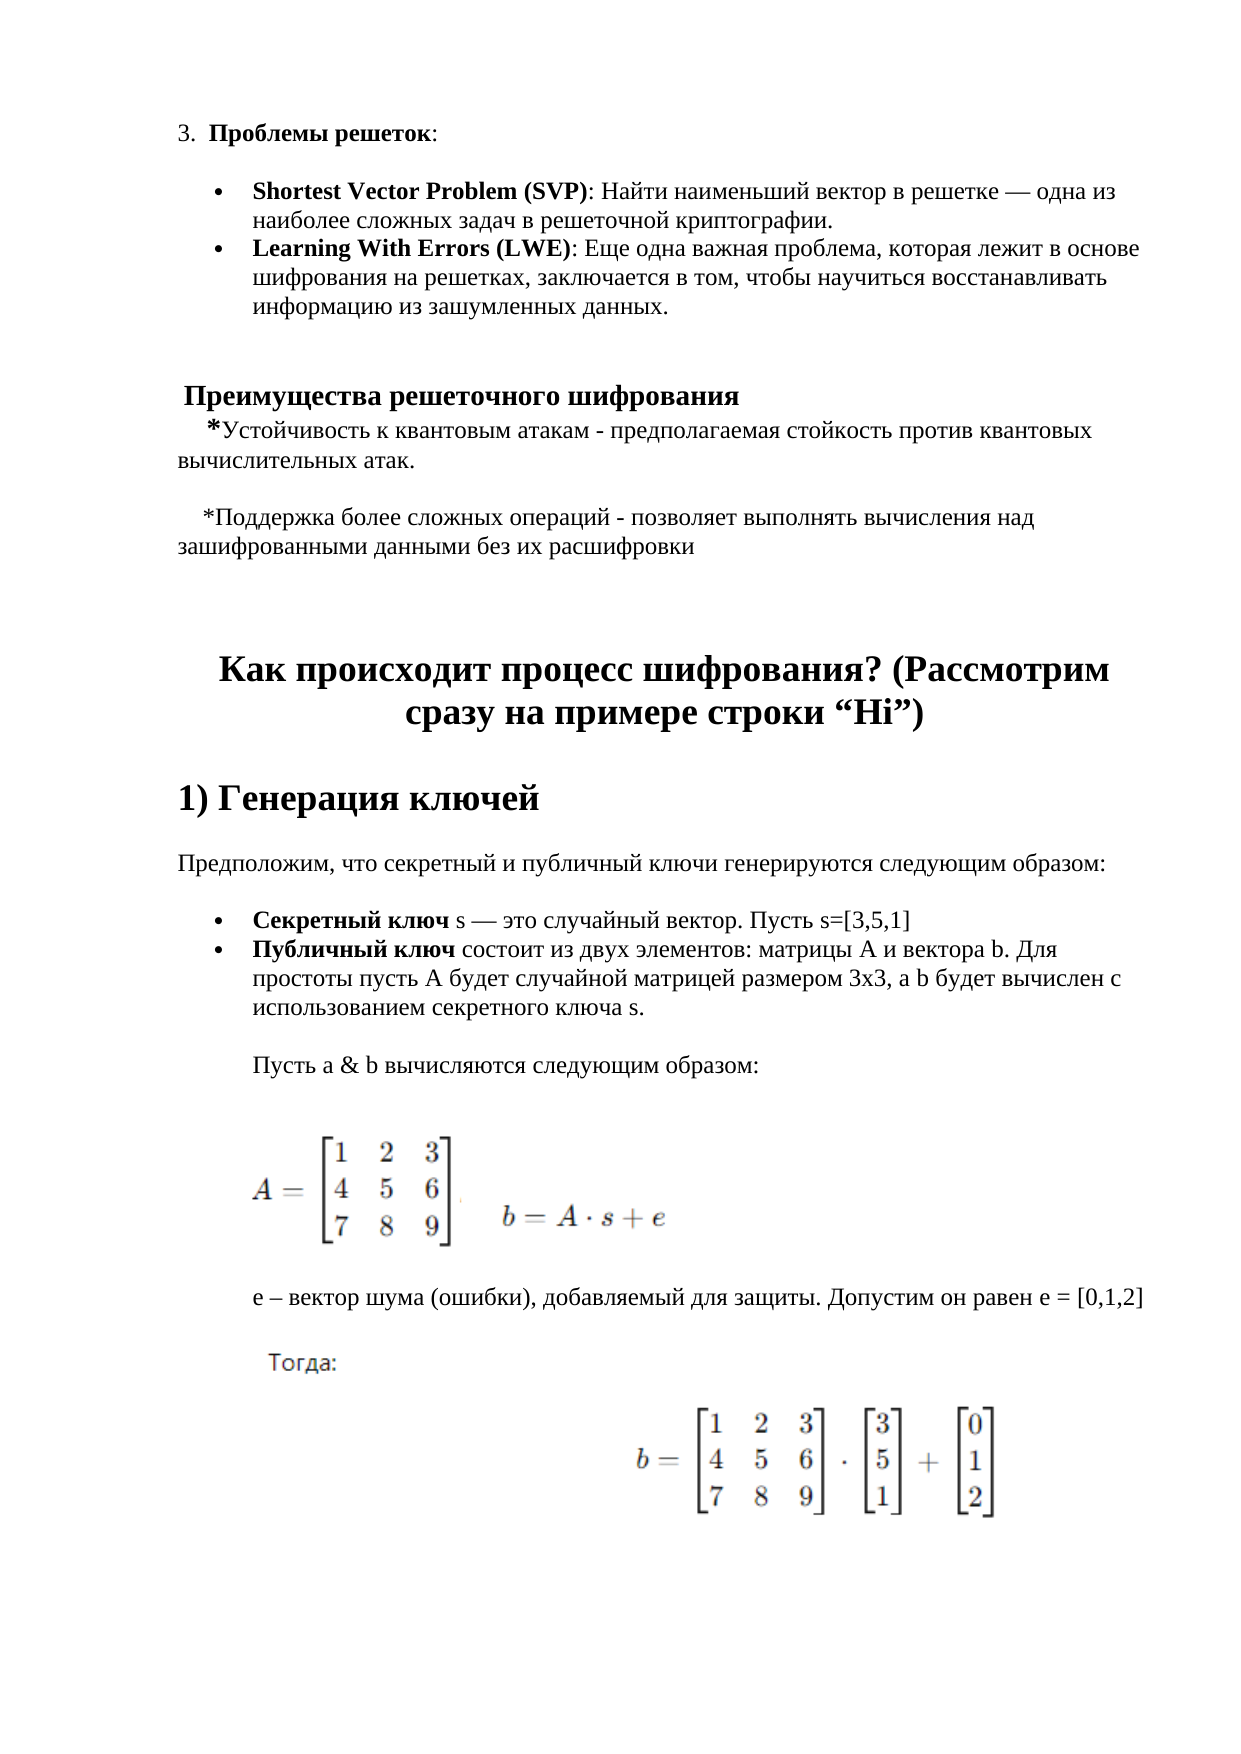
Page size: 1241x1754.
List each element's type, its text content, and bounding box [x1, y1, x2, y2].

text Пусть a & b вычисляются следующим образом: [252, 1050, 1152, 1078]
picture [252, 1107, 745, 1253]
text Как происходит процесс шифрования? (Рассмотрим сразу на примере строки “Hi”) [177, 617, 1152, 732]
text *Устойчивость к квантовым атакам - предполагаемая стойкость против квантовых вычислительных атак. [177, 411, 1152, 473]
list Секретный ключ s — это случайный вектор. Пусть s=[3,5,1] [215, 906, 1152, 934]
text 3. Проблемы решеток: [177, 118, 1152, 147]
text е – вектор шума (ошибки), добавляемый для защиты. Допустим он равен e = [0,1,2] [252, 1282, 1152, 1311]
list Публичный ключ состоит из двух элементов: матрицы A и вектора b. Для простоты пусть A будет случайной матрицей размером 3x3, а b будет вычислен с использованием секретного ключа s. [215, 934, 1152, 1021]
list Shortest Vector Problem (SVP): Найти наименьший вектор в решетке — одна из наиболее сложных задач в решеточной криптографии. [215, 176, 1152, 233]
picture [252, 1340, 1227, 1529]
text *Поддержка более сложных операций - позволяет выполнять вычисления над зашифрованными данными без их расшифровки [177, 502, 1152, 560]
text 1) Генерация ключей [177, 775, 1152, 818]
list Learning With Errors (LWE): Еще одна важная проблема, которая лежит в основе шифрования на решетках, заключается в том, чтобы научиться восстанавливать информацию из зашумленных данных. [215, 233, 1152, 320]
text Преимущества решеточного шифрования [177, 378, 1152, 411]
text Предположим, что секретный и публичный ключи генерируются следующим образом: [177, 848, 1152, 876]
